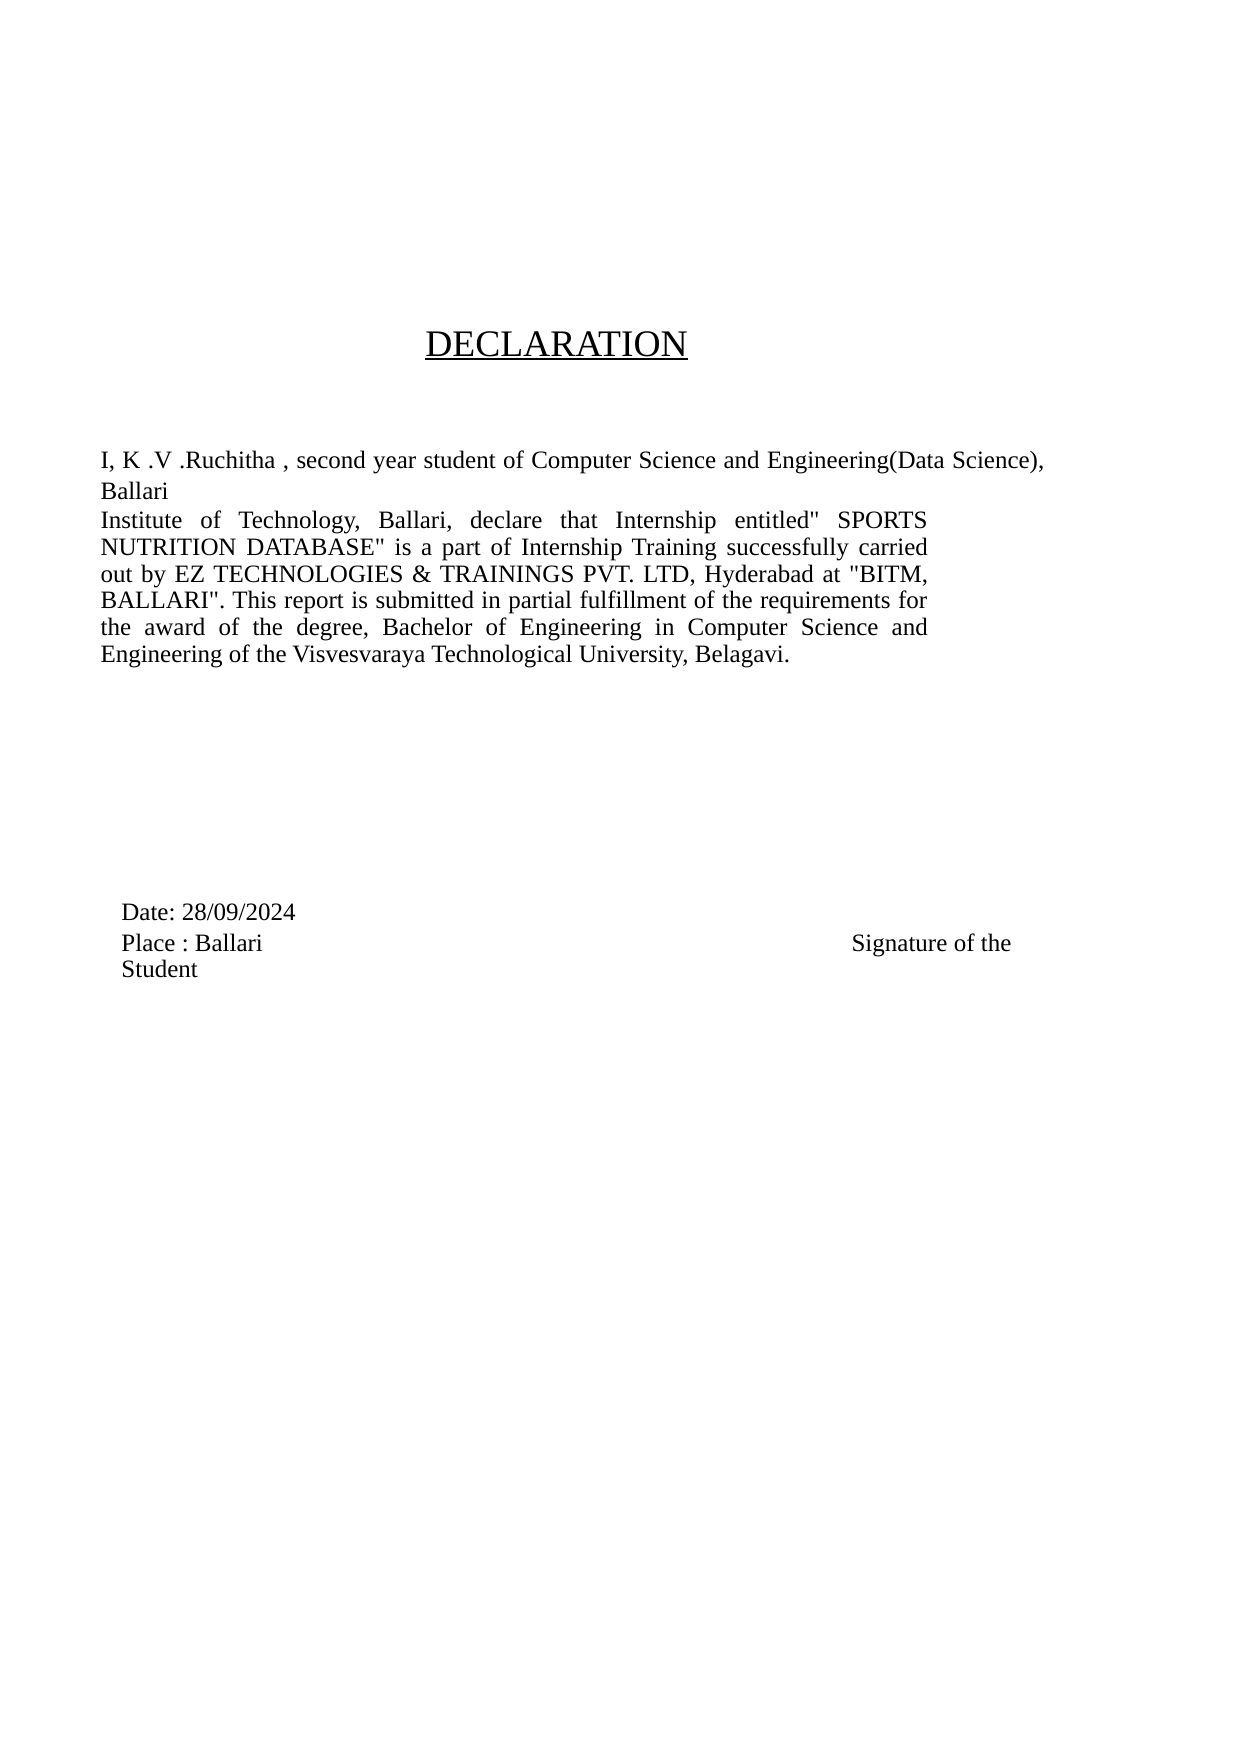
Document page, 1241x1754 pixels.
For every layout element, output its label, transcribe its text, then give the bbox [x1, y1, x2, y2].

text I, K .V .Ruchitha , second year student of Computer Science and Engineering(Data Science), Ballari [100, 445, 1045, 505]
text Institute of Technology, Ballari, declare that Internship entitled" SPORTS NUTRITION DATABASE" is a part of Internship Training successfully carried out by EZ TECHNOLOGIES & TRAININGS PVT. LTD, Hyderabad at "BITM, BALLARI". This report is submitted in partial fulfillment of the requirements for the award of the degree, Bachelor of Engineering in Computer Science and Engineering of the Visvesvaraya Technological University, Belagavi. [100, 507, 929, 668]
text Place : Ballari Signature of the Student [121, 930, 1014, 983]
subtitle DECLARATION [100, 321, 1012, 364]
text Date: 28/09/2024 [121, 899, 1014, 926]
